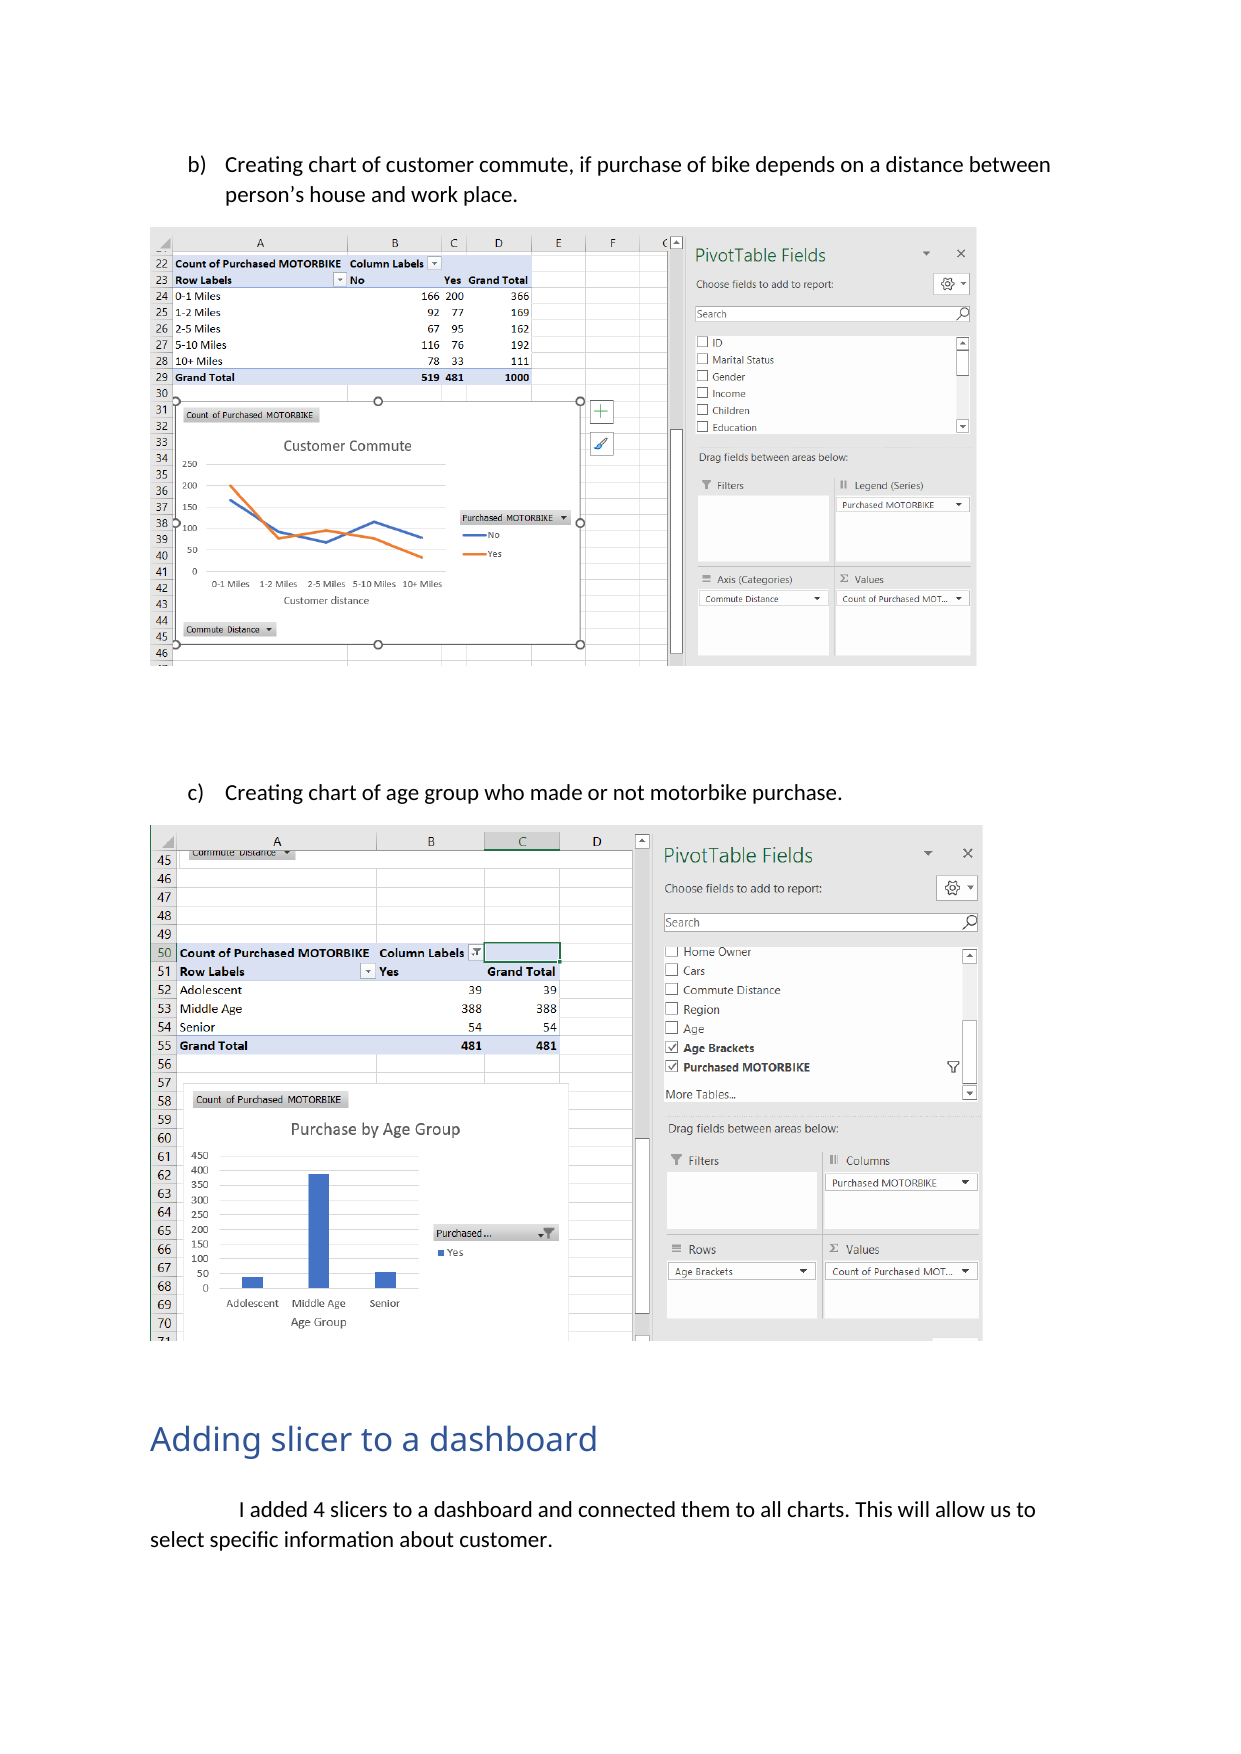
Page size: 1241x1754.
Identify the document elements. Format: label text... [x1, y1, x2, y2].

picture [150, 227, 977, 666]
list I added 4 slicers to a dashboard and connected them to all charts. This will allow us to select specific information about customer. [150, 1495, 1090, 1553]
subtitle Adding slicer to a dashboard [150, 1416, 1090, 1461]
list Creating chart of customer commute, if purchase of bike depends on a distance between person’s house and work place. [187, 150, 1090, 208]
list Creating chart of age group who made or not motorbike purchase. [187, 778, 1090, 806]
picture [150, 825, 983, 1342]
